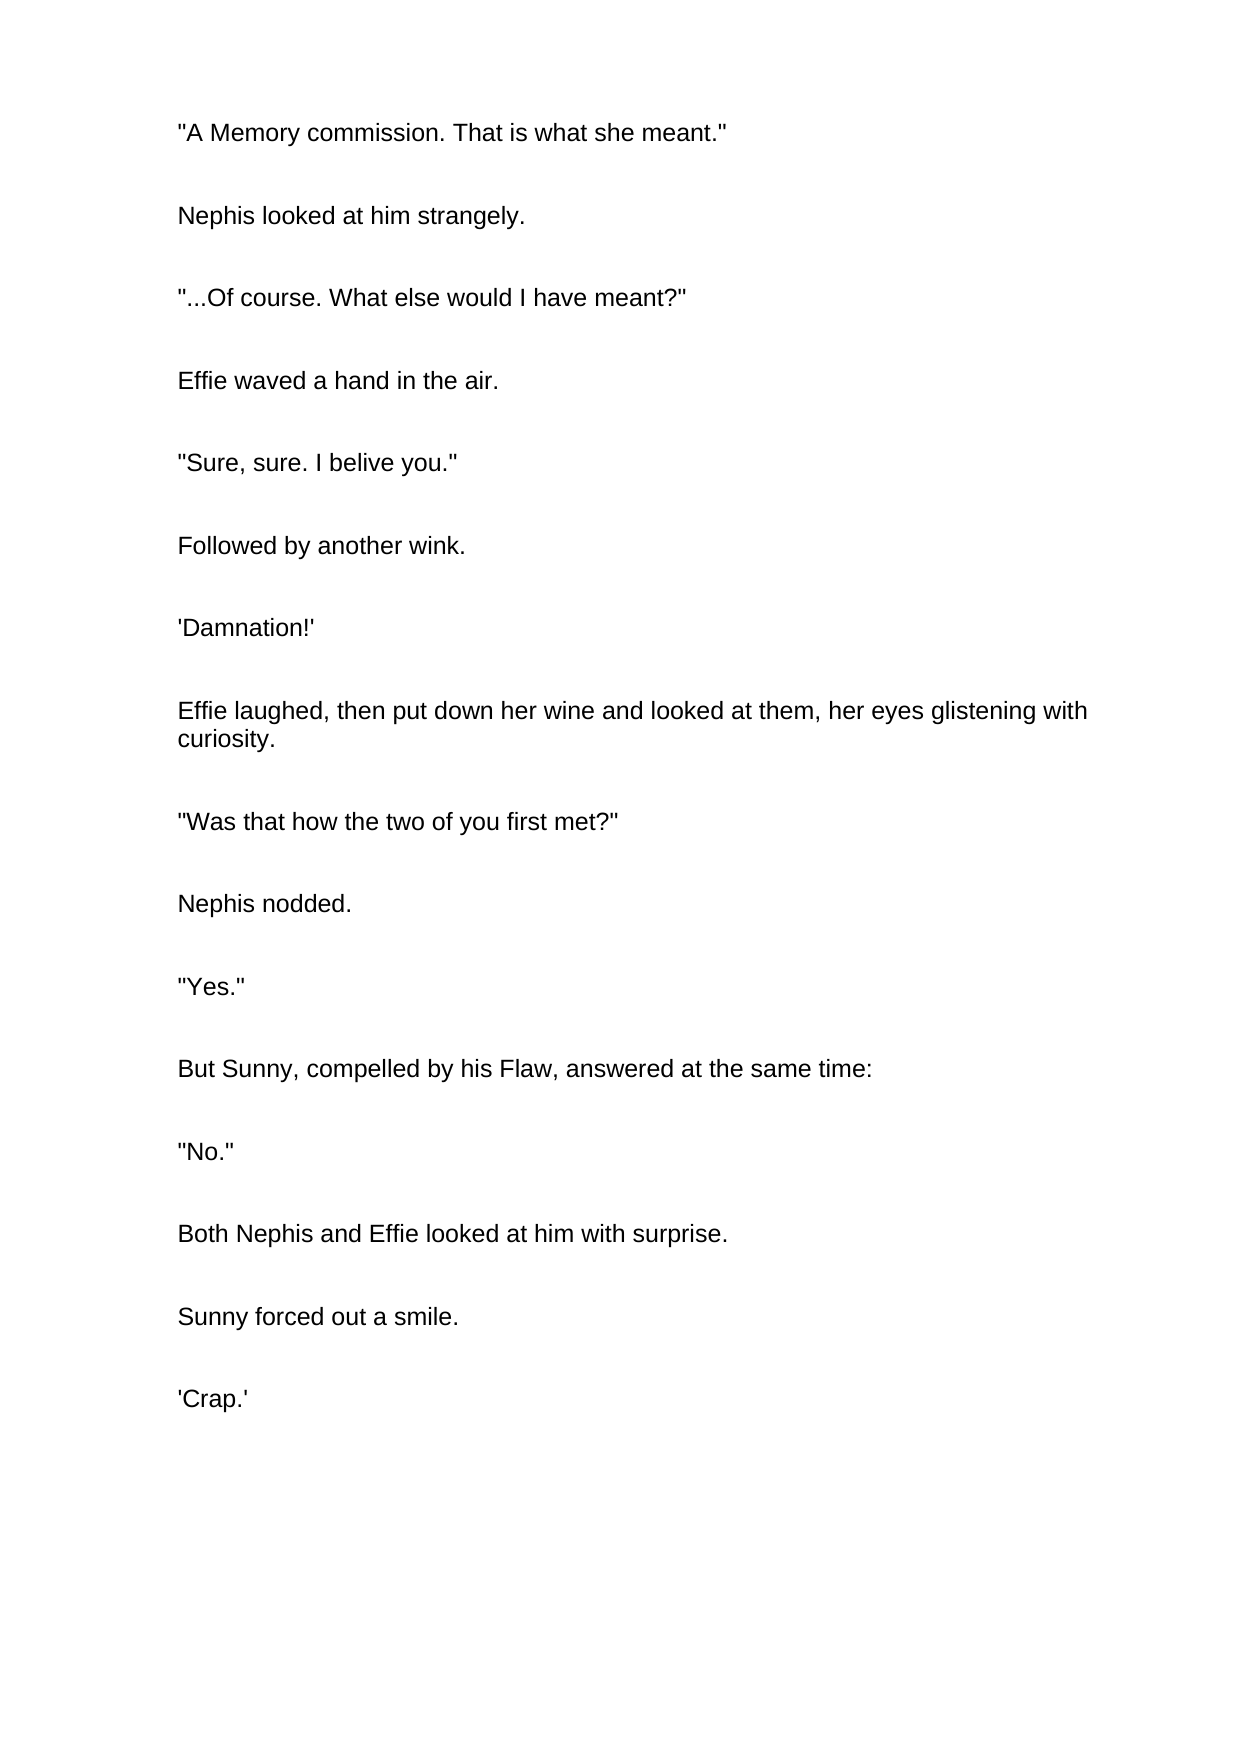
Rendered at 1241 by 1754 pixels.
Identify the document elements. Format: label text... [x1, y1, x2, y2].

text "Was that how the two of you first met?" [177, 807, 1152, 836]
text Both Nephis and Effie looked at him with surprise. [177, 1219, 1152, 1248]
text 'Crap.' [177, 1384, 1152, 1413]
text Sunny forced out a smile. [177, 1302, 1152, 1331]
text Nephis nodded. [177, 889, 1152, 918]
text 'Damnation!' [177, 613, 1152, 642]
text "A Memory commission. That is what she meant." [177, 118, 1152, 147]
text "...Of course. What else would I have meant?" [177, 283, 1152, 312]
text Followed by another wink. [177, 531, 1152, 559]
text Nephis looked at him strangely. [177, 201, 1152, 229]
text Effie laughed, then put down her wine and looked at them, her eyes glistening with curiosity. [177, 696, 1152, 753]
text "Yes." [177, 972, 1152, 1001]
text "No." [177, 1137, 1152, 1166]
text "Sure, sure. I belive you." [177, 448, 1152, 477]
text Effie waved a hand in the air. [177, 366, 1152, 394]
text But Sunny, compelled by his Flaw, answered at the same time: [177, 1054, 1152, 1083]
